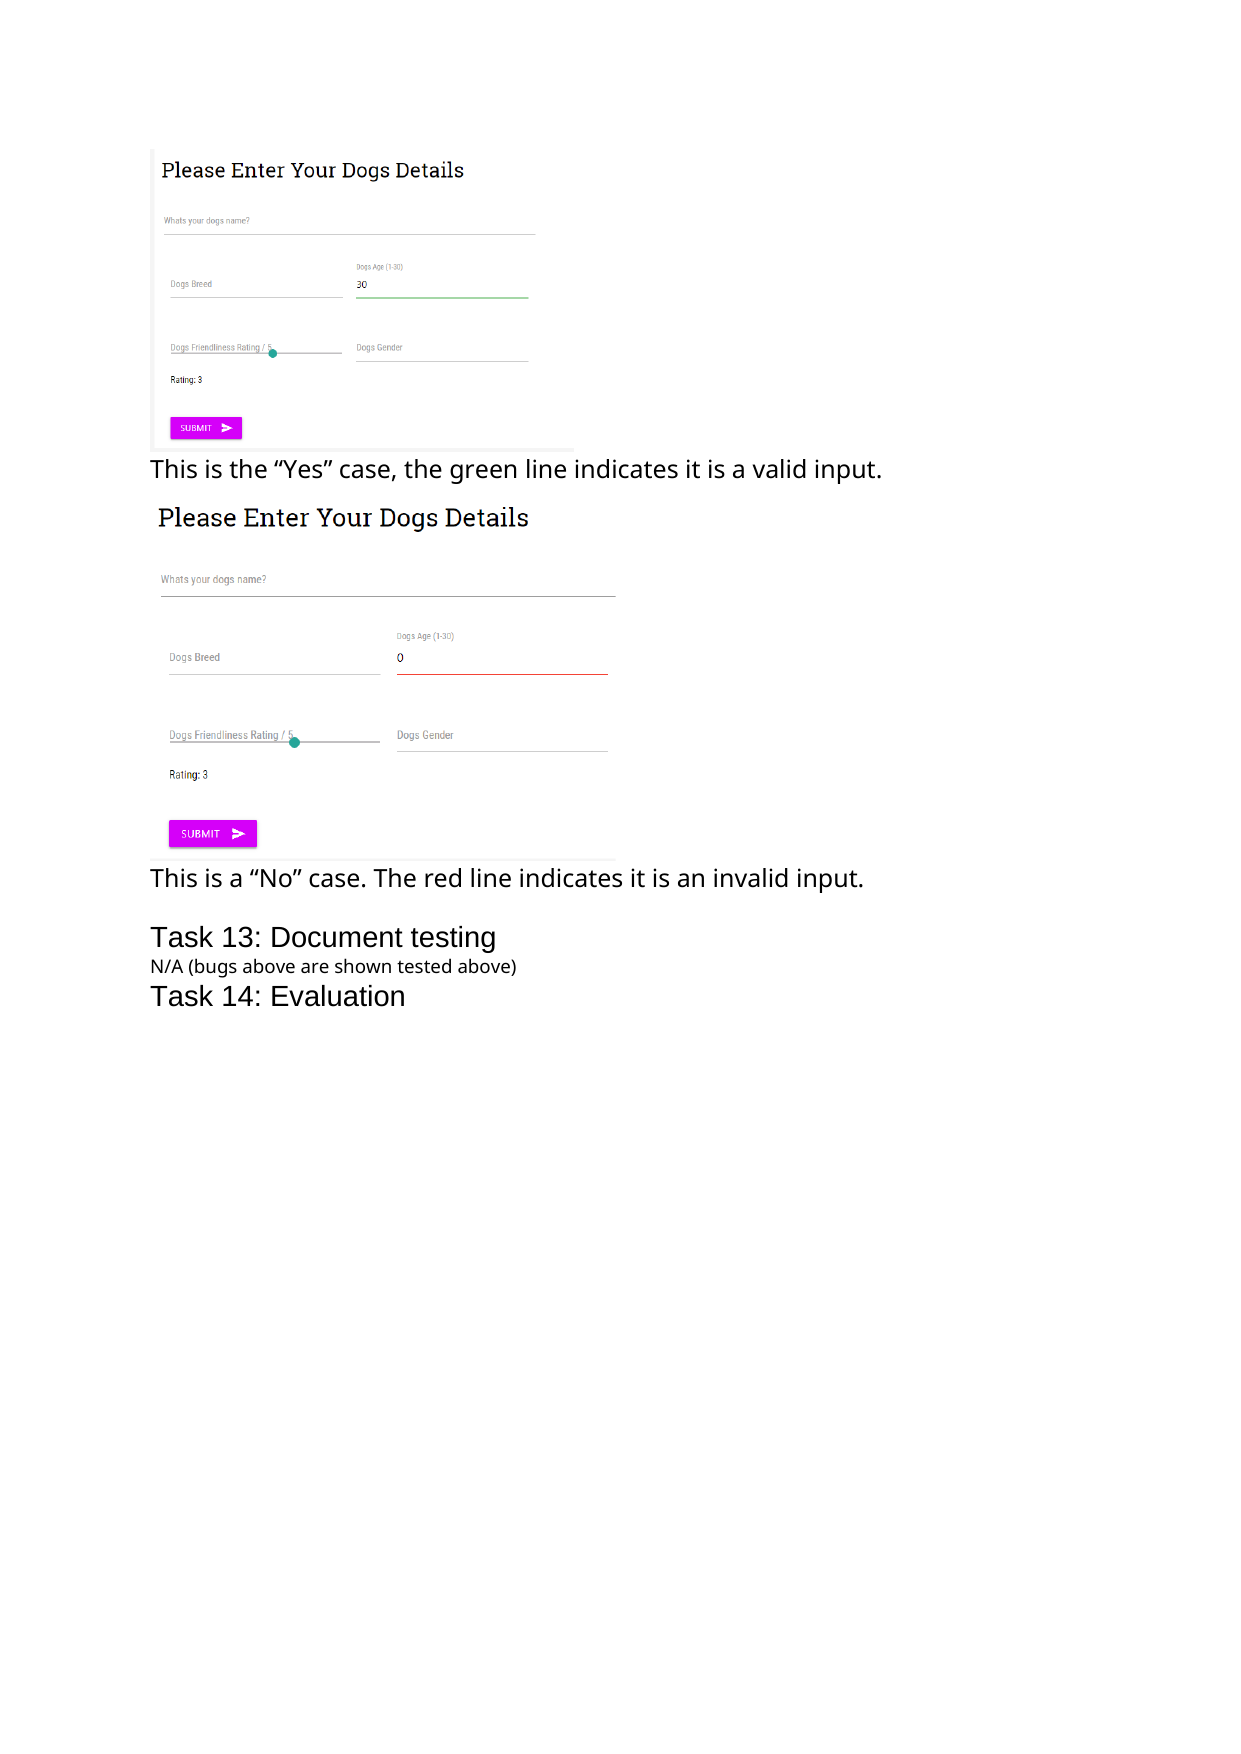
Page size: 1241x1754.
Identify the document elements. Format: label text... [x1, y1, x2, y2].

picture [150, 485, 616, 861]
text This is a “No” case. The red line indicates it is an invalid input. [150, 861, 1090, 895]
text N/A (bugs above are shown tested above) [150, 954, 1090, 979]
text This is the “Yes” case, the green line indicates it is a valid input. [150, 452, 1090, 486]
text Task 14: Evaluation [150, 979, 1090, 1013]
text Task 13: Document testing [150, 920, 1090, 954]
picture [150, 149, 574, 452]
